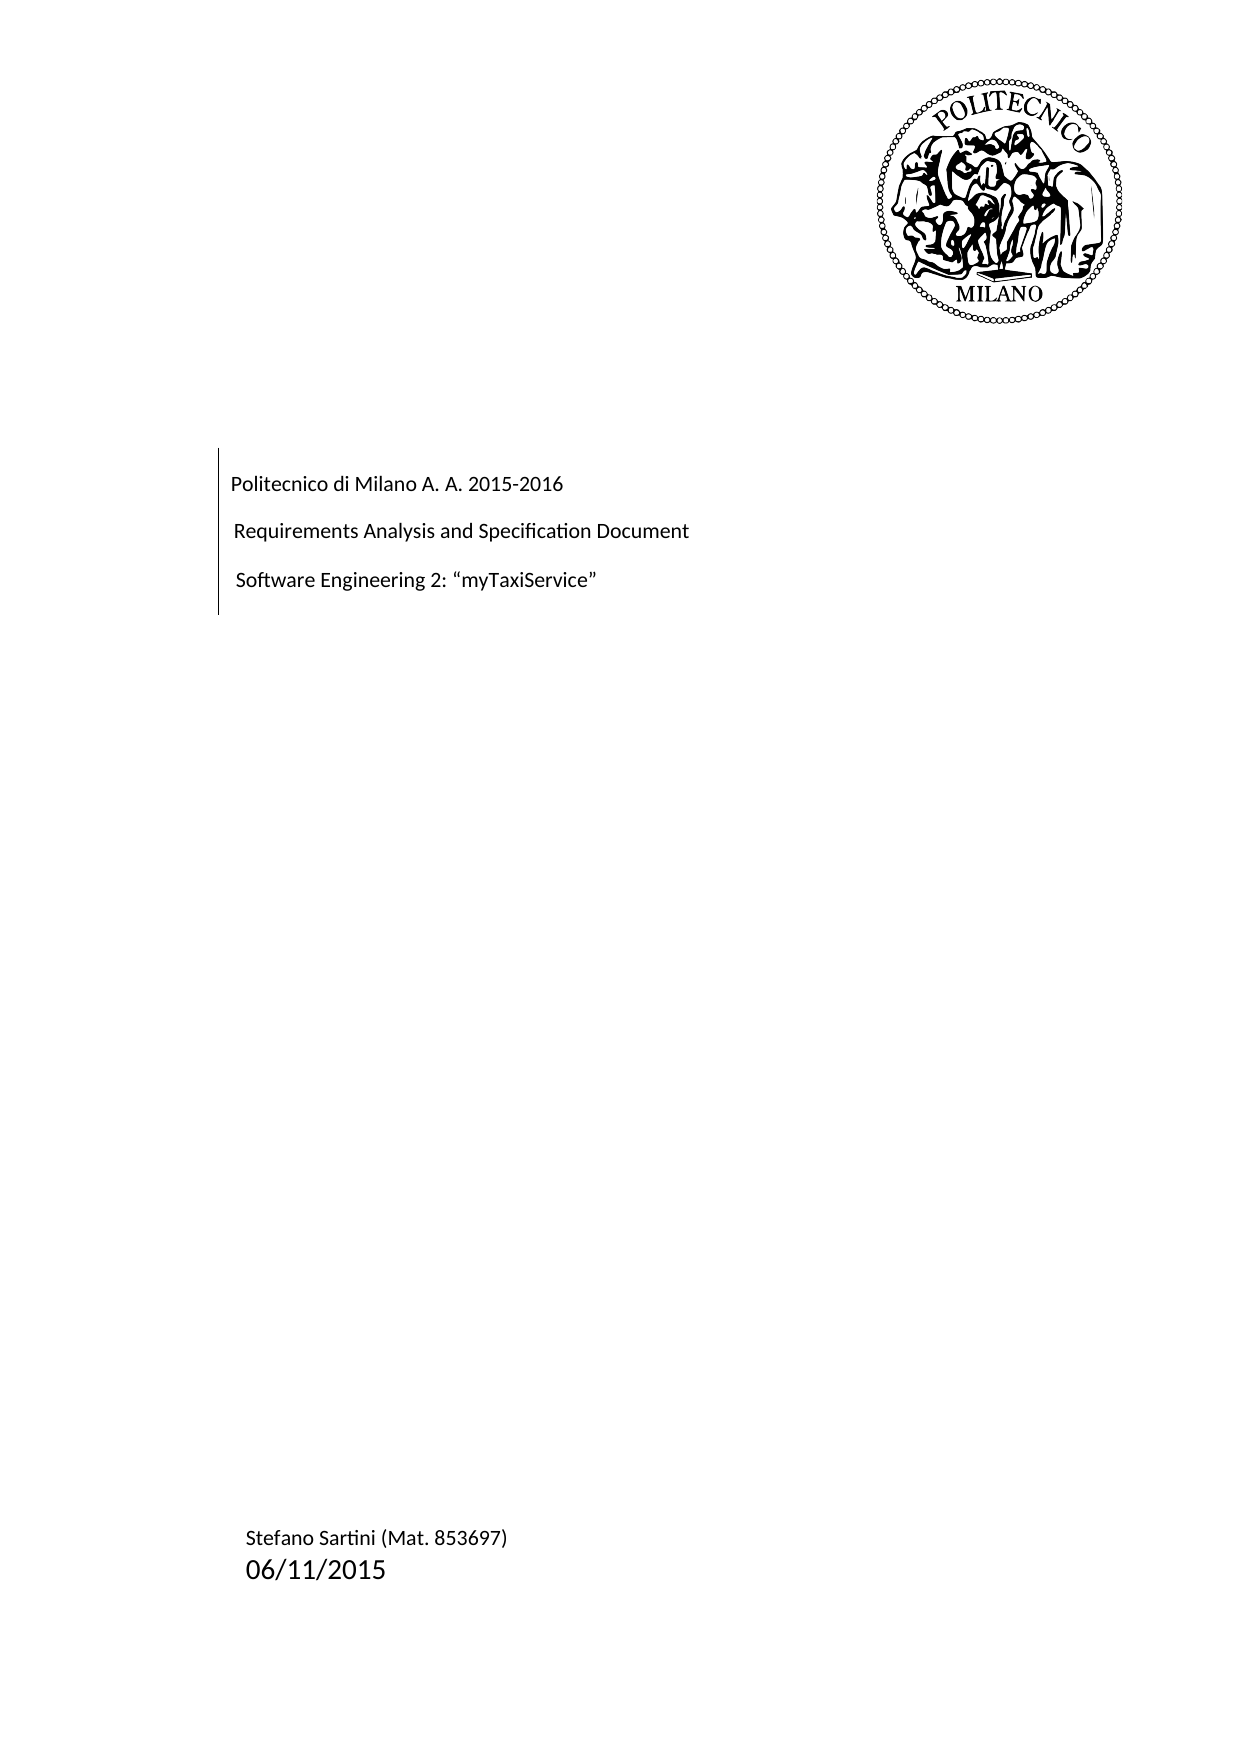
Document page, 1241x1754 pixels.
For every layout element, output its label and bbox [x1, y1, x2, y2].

picture [876, 78, 1123, 324]
